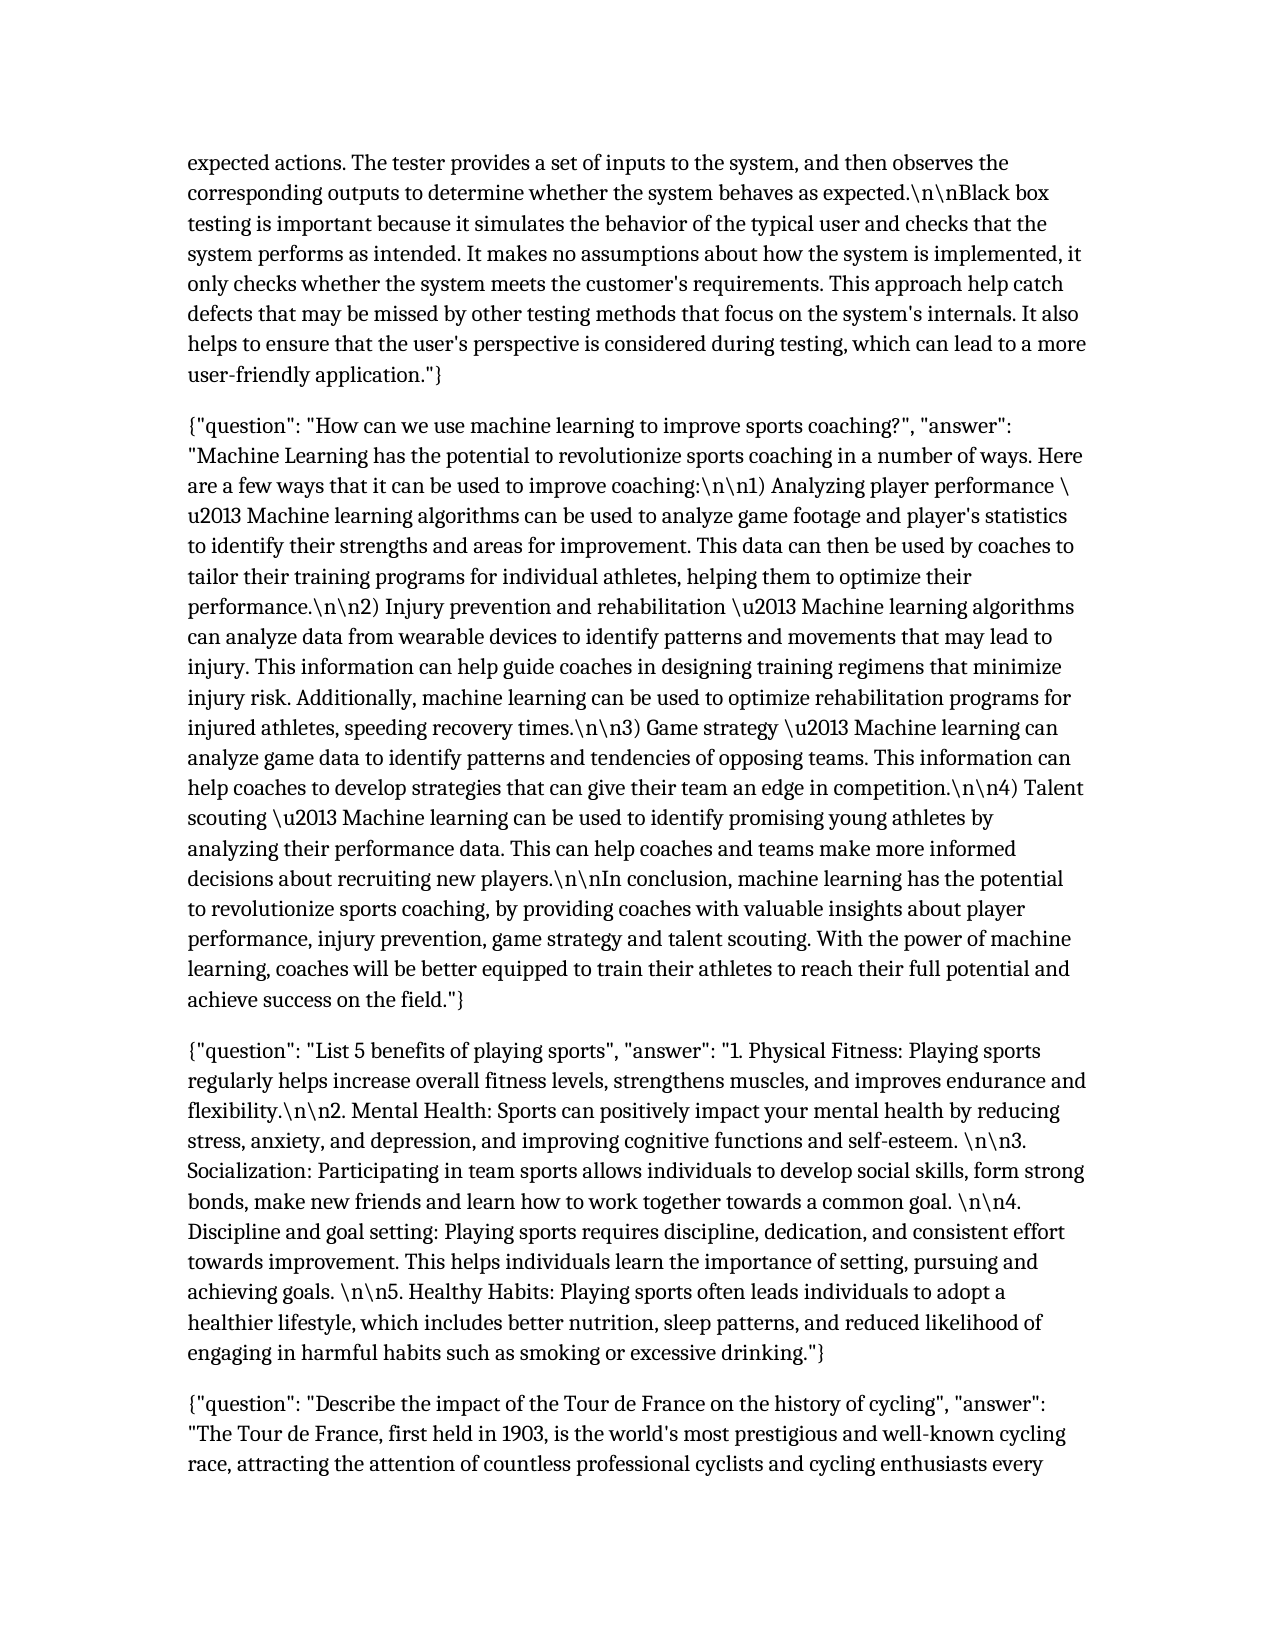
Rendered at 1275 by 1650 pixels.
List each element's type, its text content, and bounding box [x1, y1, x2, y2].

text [187, 150, 1087, 388]
text {"question": "How can we use machine learning to improve sports coaching?", "answer": "Machine Learning has the potential to revolutionize sports coaching in a number of ways. Here are a few ways that it can be used to improve coaching:\n\n1) Analyzing player performance \u2013 Machine learning algorithms can be used to analyze game footage and player's statistics to identify their strengths and areas for improvement. This data can then be used by coaches to tailor their training programs for individual athletes, helping them to optimize their performance.\n\n2) Injury prevention and rehabilitation \u2013 Machine learning algorithms can analyze data from wearable devices to identify patterns and movements that may lead to injury. This information can help guide coaches in designing training regimens that minimize injury risk. Additionally, machine learning can be used to optimize rehabilitation programs for injured athletes, speeding recovery times.\n\n3) Game strategy \u2013 Machine learning can analyze game data to identify patterns and tendencies of opposing teams. This information can help coaches to develop strategies that can give their team an edge in competition.\n\n4) Talent scouting \u2013 Machine learning can be used to identify promising young athletes by analyzing their performance data. This can help coaches and teams make more informed decisions about recruiting new players.\n\nIn conclusion, machine learning has the potential to revolutionize sports coaching, by providing coaches with valuable insights about player performance, injury prevention, game strategy and talent scouting. With the power of machine learning, coaches will be better equipped to train their athletes to reach their full potential and achieve success on the field."} [187, 412, 1087, 1013]
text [187, 1391, 1087, 1477]
text {"question": "List 5 benefits of playing sports", "answer": "1. Physical Fitness: Playing sports regularly helps increase overall fitness levels, strengthens muscles, and improves endurance and flexibility.\n\n2. Mental Health: Sports can positively impact your mental health by reducing stress, anxiety, and depression, and improving cognitive functions and self-esteem. \n\n3. Socialization: Participating in team sports allows individuals to develop social skills, form strong bonds, make new friends and learn how to work together towards a common goal. \n\n4. Discipline and goal setting: Playing sports requires discipline, dedication, and consistent effort towards improvement. This helps individuals learn the importance of setting, pursuing and achieving goals. \n\n5. Healthy Habits: Playing sports often leads individuals to adopt a healthier lifestyle, which includes better nutrition, sleep patterns, and reduced likelihood of engaging in harmful habits such as smoking or excessive drinking."} [187, 1037, 1087, 1366]
